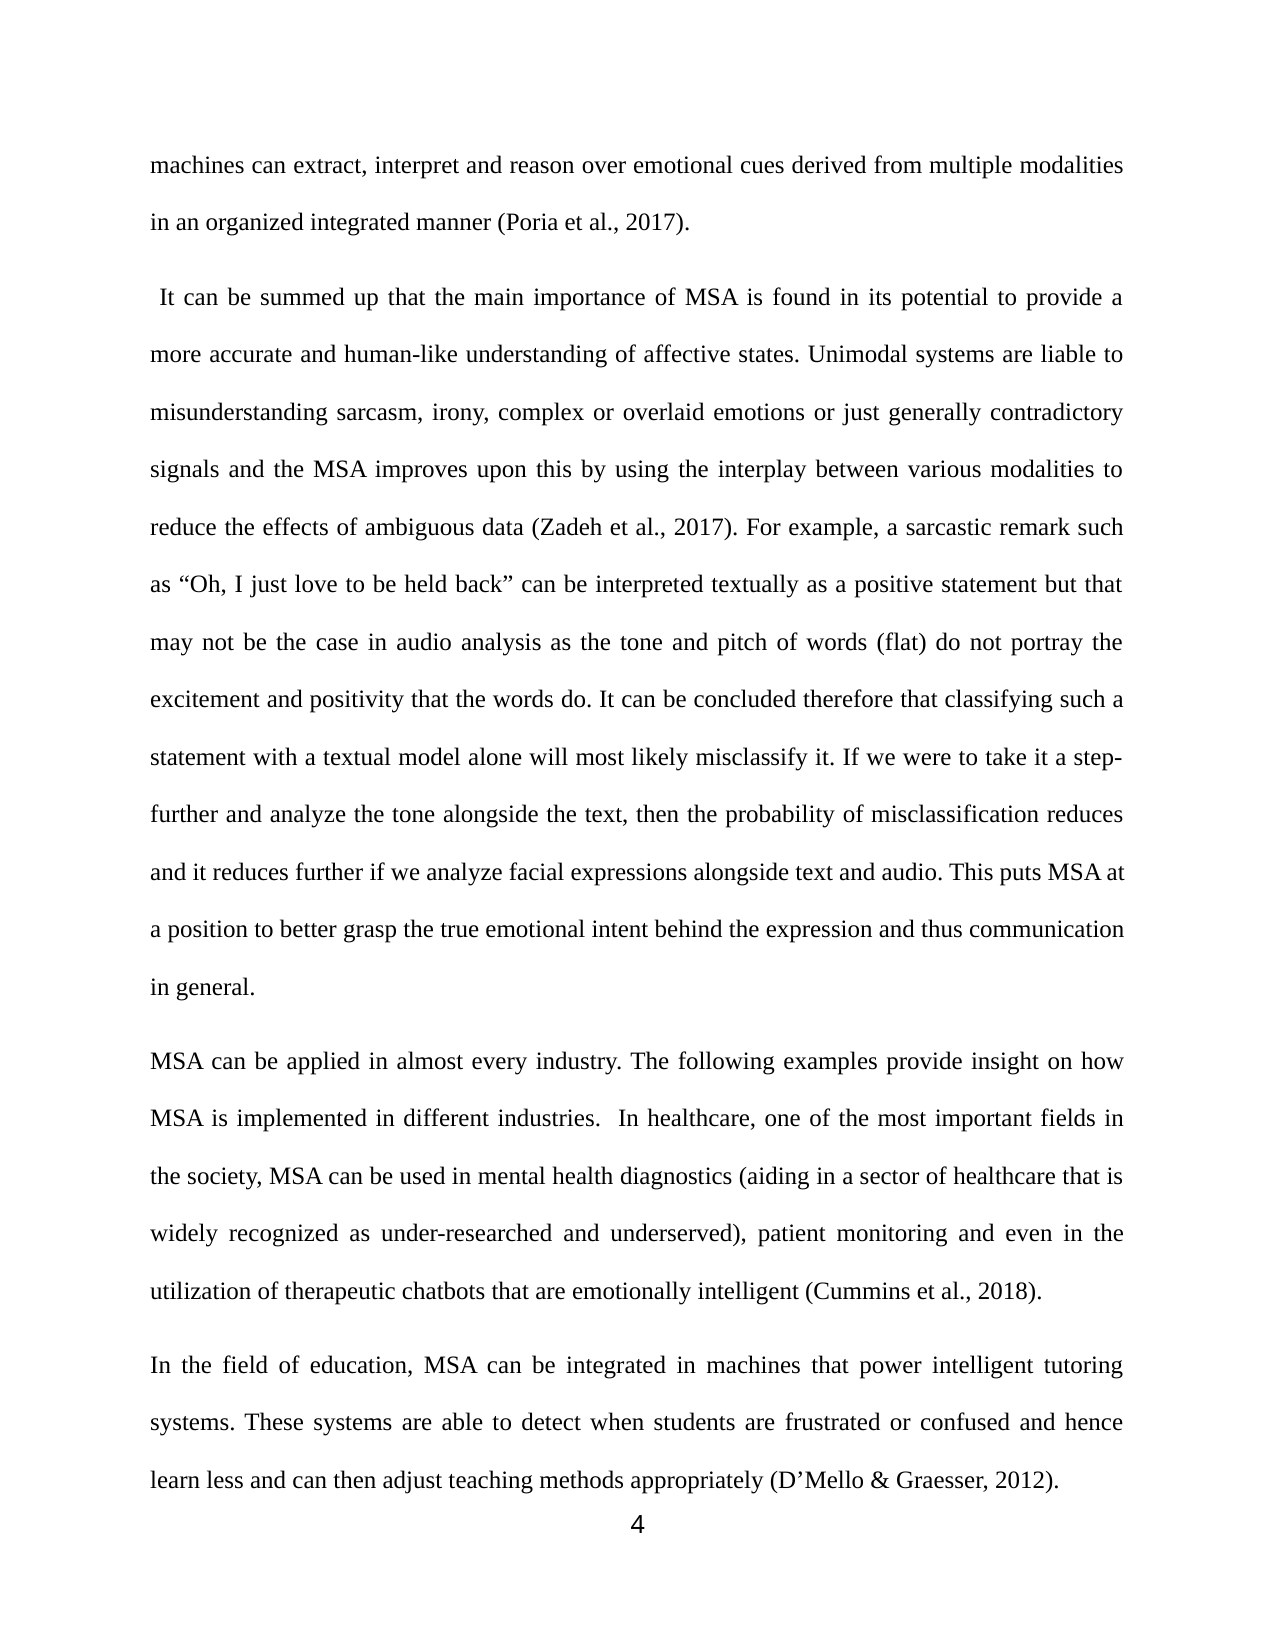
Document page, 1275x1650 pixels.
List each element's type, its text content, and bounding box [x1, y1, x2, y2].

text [150, 150, 1125, 236]
text It can be summed up that the main importance of MSA is found in its potential to provide a more accurate and human-like understanding of affective states. Unimodal systems are liable to misunderstanding sarcasm, irony, complex or overlaid emotions or just generally contradictory signals and the MSA improves upon this by using the interplay between various modalities to reduce the effects of ambiguous data (Zadeh et al., 2017). For example, a sarcastic remark such as “Oh, I just love to be held back” can be interpreted textually as a positive statement but that may not be the case in audio analysis as the tone and pitch of words (flat) do not portray the excitement and positivity that the words do. It can be concluded therefore that classifying such a statement with a textual model alone will most likely misclassify it. If we were to take it a step-further and analyze the tone alongside the text, then the probability of misclassification reduces and it reduces further if we analyze facial expressions alongside text and audio. This puts MSA at a position to better grasp the true emotional intent behind the expression and thus communication in general. [150, 282, 1125, 1000]
text MSA can be applied in almost every industry. The following examples provide insight on how MSA is implemented in different industries. In healthcare, one of the most important fields in the society, MSA can be used in mental health diagnostics (aiding in a sector of healthcare that is widely recognized as under-researched and underserved), patient monitoring and even in the utilization of therapeutic chatbots that are emotionally intelligent (Cummins et al., 2018). [150, 1046, 1125, 1304]
text In the field of education, MSA can be integrated in machines that power intelligent tutoring systems. These systems are able to detect when students are frustrated or confused and hence learn less and can then adjust teaching methods appropriately (D’Mello & Graesser, 2012). [150, 1350, 1125, 1494]
